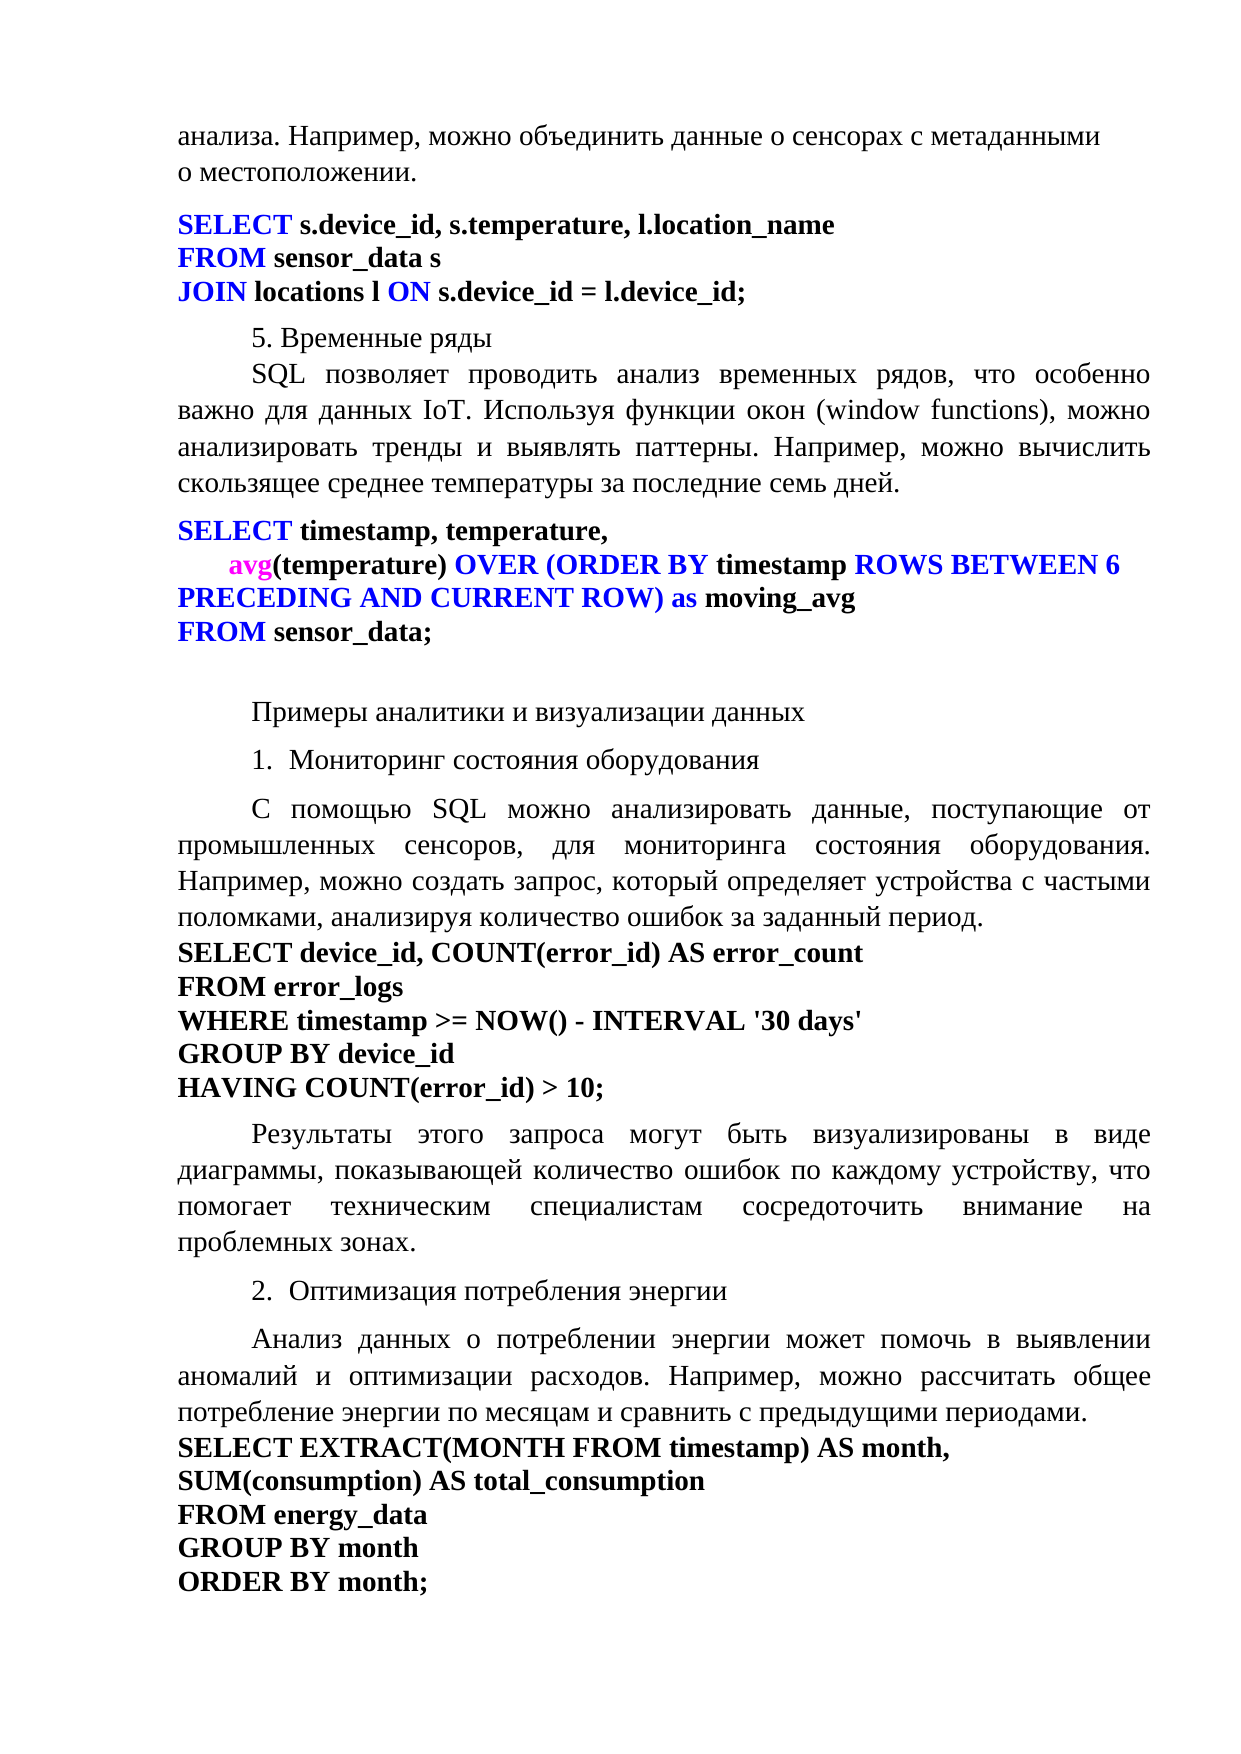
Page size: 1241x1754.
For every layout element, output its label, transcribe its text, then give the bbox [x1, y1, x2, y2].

text Анализ данных о потреблении энергии может помочь в выявлении аномалий и оптимизации расходов. Например, можно рассчитать общее потребление энергии по месяцам и сравнить с предыдущими периодами. [177, 1321, 1152, 1427]
text FROM error_logs [177, 969, 1152, 1003]
text FROM sensor_data s [177, 241, 1152, 274]
text WHERE timestamp >= NOW() - INTERVAL '30 days' [177, 1003, 1152, 1036]
text HAVING COUNT(error_id) > 10; [177, 1070, 1152, 1103]
list Оптимизация потребления энергии [251, 1273, 1152, 1306]
text Результаты этого запроса могут быть визуализированы в виде диаграммы, показывающей количество ошибок по каждому устройству, что помогает техническим специалистам сосредоточить внимание на проблемных зонах. [177, 1116, 1152, 1258]
text Примеры аналитики и визуализации данных [177, 694, 1152, 727]
text avg(temperature) OVER (ORDER BY timestamp ROWS BETWEEN 6 PRECEDING AND CURRENT ROW) as moving_avg [177, 547, 1152, 614]
text FROM sensor_data; [177, 614, 1152, 648]
text С помощью SQL можно анализировать данные, поступающие от промышленных сенсоров, для мониторинга состояния оборудования. Например, можно создать запрос, который определяет устройства с частыми поломками, анализируя количество ошибок за заданный период. [177, 791, 1152, 933]
text SELECT timestamp, temperature, [177, 513, 1152, 547]
text GROUP BY device_id [177, 1036, 1152, 1070]
text JOIN locations l ON s.device_id = l.device_id; [177, 274, 1152, 308]
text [177, 118, 1152, 188]
text GROUP BY month [177, 1531, 1152, 1564]
text FROM energy_data [177, 1497, 1152, 1531]
text SELECT EXTRACT(MONTH FROM timestamp) AS month, SUM(consumption) AS total_consumption [177, 1430, 1152, 1497]
text SQL позволяет проводить анализ временных рядов, что особенно важно для данных IoT. Используя функции окон (window functions), можно анализировать тренды и выявлять паттерны. Например, можно вычислить скользящее среднее температуры за последние семь дней. [177, 356, 1152, 498]
list Мониторинг состояния оборудования [251, 742, 1152, 776]
text 5. Временные ряды [177, 320, 1152, 354]
text SELECT device_id, COUNT(error_id) AS error_count [177, 936, 1152, 969]
text ORDER BY month; [177, 1564, 1152, 1598]
text SELECT s.device_id, s.temperature, l.location_name [177, 207, 1152, 241]
